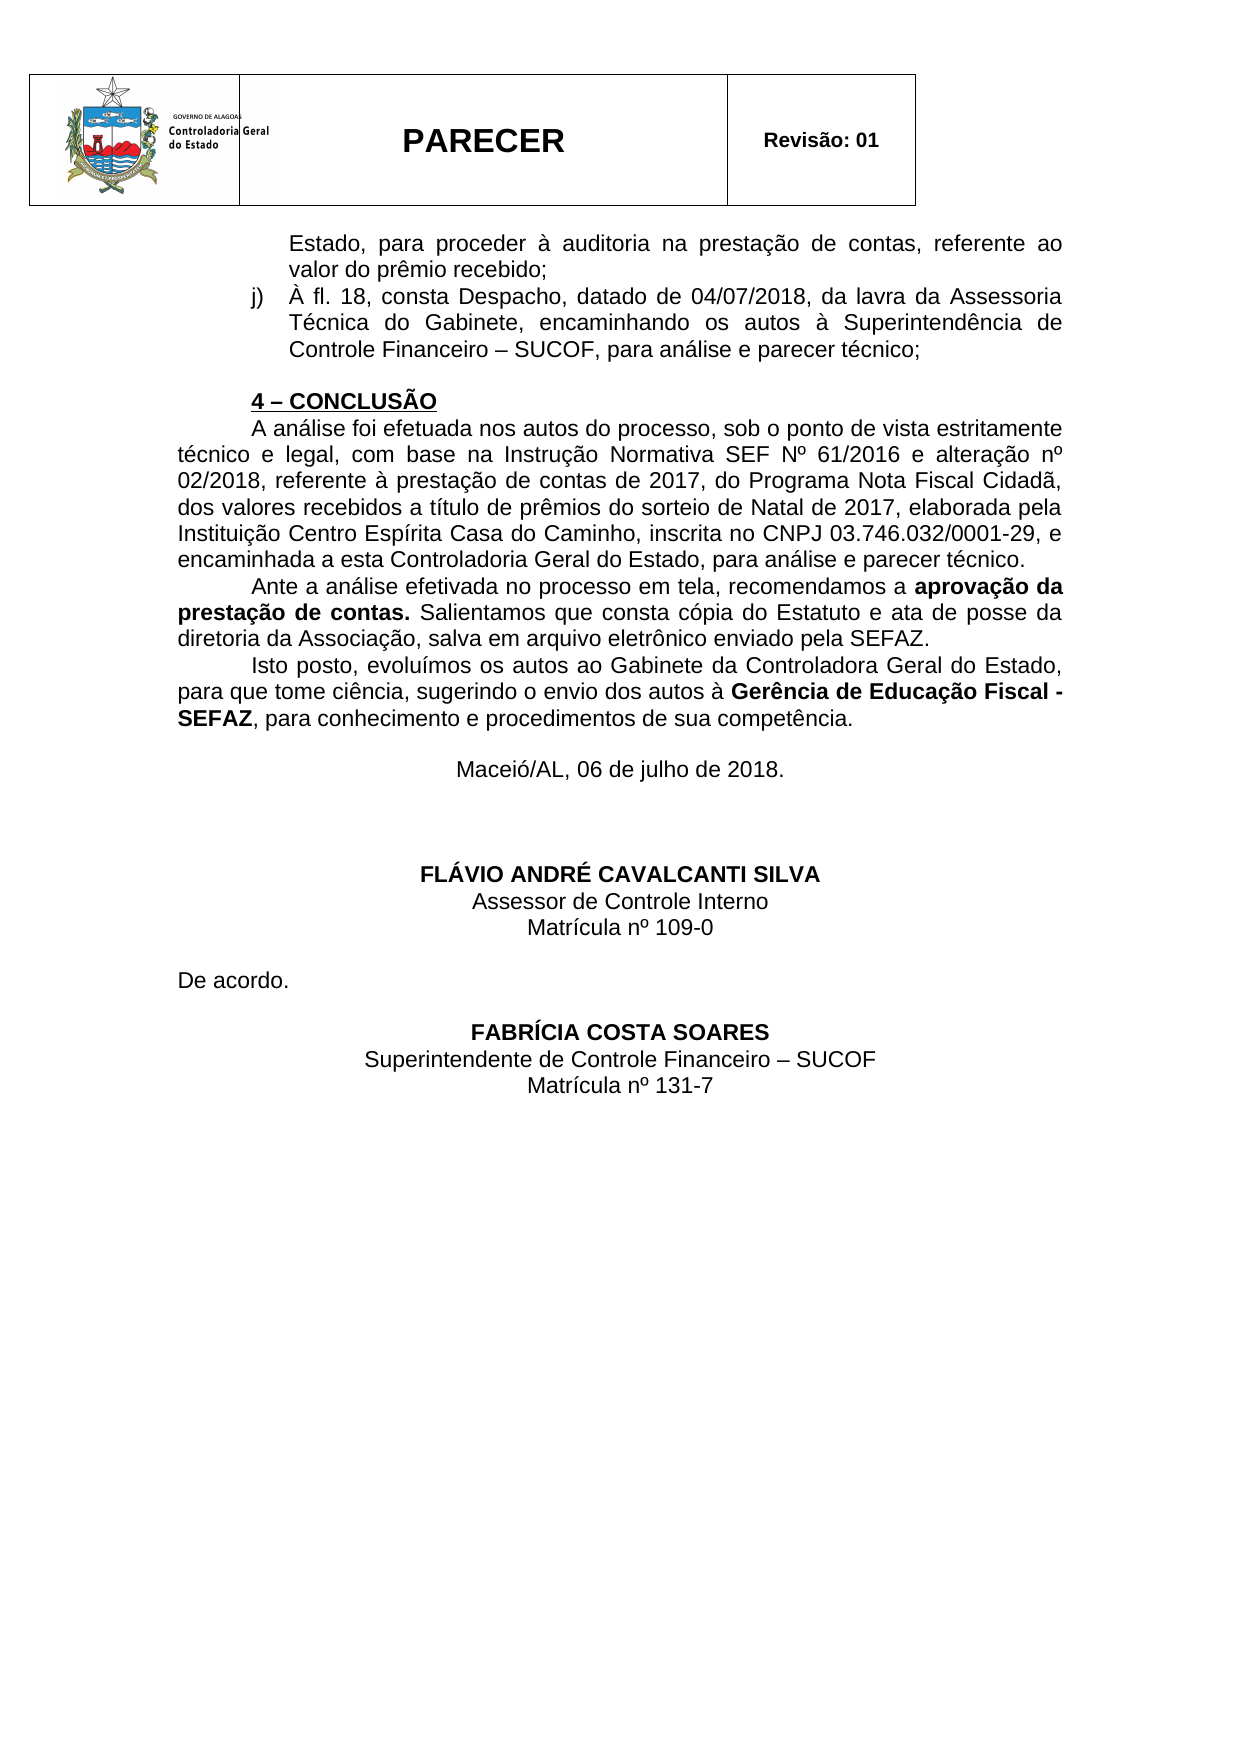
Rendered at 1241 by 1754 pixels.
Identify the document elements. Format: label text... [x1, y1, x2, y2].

text Matrícula nº 109-0 [177, 914, 1063, 940]
text Assessor de Controle Interno [177, 888, 1063, 914]
text Superintendente de Controle Financeiro – SUCOF [177, 1046, 1063, 1072]
text Isto posto, evoluímos os autos ao Gabinete da Controladora Geral do Estado, para que tome ciência, sugerindo o envio dos autos à Gerência de Educação Fiscal - SEFAZ, para conhecimento e procedimentos de sua competência. [177, 652, 1063, 731]
picture [240, 75, 275, 199]
list Ante a análise efetivada no processo em tela, recomendamos a aprovação da prestação de contas. Salientamos que consta cópia do Estatuto e ata de posse da diretoria da Associação, salva em arquivo eletrônico enviado pela SEFAZ. [177, 573, 1063, 652]
list À fl. 18, consta Despacho, datado de 04/07/2018, da lavra da Assessoria Técnica do Gabinete, encaminhando os autos à Superintendência de Controle Financeiro – SUCOF, para análise e parecer técnico; [251, 283, 1063, 362]
text De acordo. [177, 967, 1063, 993]
text FLÁVIO ANDRÉ CAVALCANTI SILVA [177, 861, 1063, 888]
text Matrícula nº 131-7 [177, 1072, 1063, 1098]
text A análise foi efetuada nos autos do processo, sob o ponto de vista estritamente técnico e legal, com base na Instrução Normativa SEF Nº 61/2016 e alteração nº 02/2018, referente à prestação de contas de 2017, do Programa Nota Fiscal Cidadã, dos valores recebidos a título de prêmios do sorteio de Natal de 2017, elaborada pela Instituição Centro Espírita Casa do Caminho, inscrita no CNPJ 03.746.032/0001-29, e encaminhada a esta Controladoria Geral do Estado, para análise e parecer técnico. [177, 414, 1063, 573]
text FABRÍCIA COSTA SOARES [177, 1019, 1063, 1046]
text 4 – CONCLUSÃO [177, 388, 1063, 414]
text Maceió/AL, 06 de julho de 2018. [177, 756, 1063, 782]
picture [59, 75, 239, 199]
